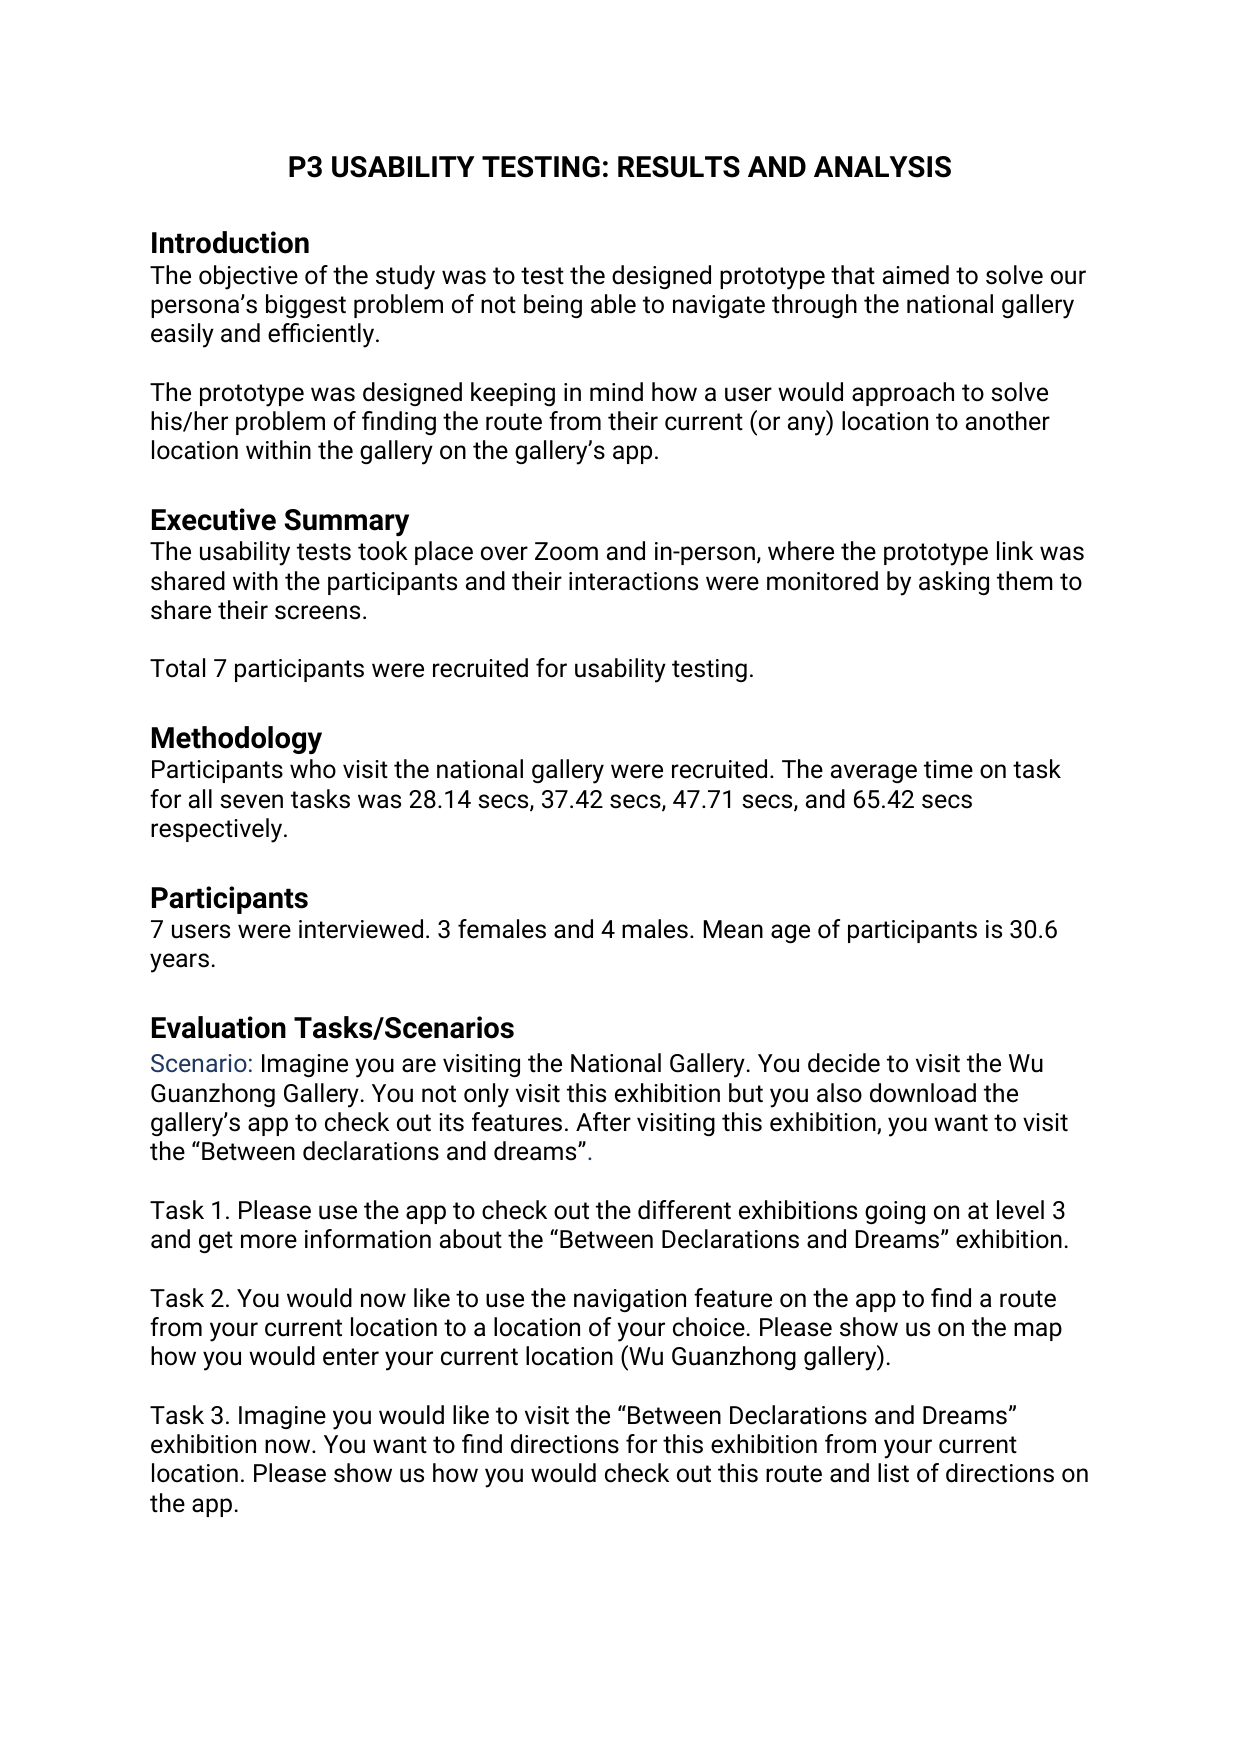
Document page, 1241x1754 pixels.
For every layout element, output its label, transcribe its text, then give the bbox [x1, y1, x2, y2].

subtitle Introduction [150, 227, 1090, 261]
text Task 3. Imagine you would like to visit the “Between Declarations and Dreams” exhibition now. You want to find directions for this exhibition from your current location. Please show us how you would check out this route and list of directions on the app. [150, 1401, 1090, 1518]
text The objective of the study was to test the designed prototype that aimed to solve our persona’s biggest problem of not being able to navigate through the national gallery easily and efficiently. [150, 261, 1090, 349]
subtitle Executive Summary [150, 503, 1090, 537]
subtitle Participants [150, 881, 1090, 915]
text Task 2. You would now like to use the navigation feature on the app to find a route from your current location to a location of your choice. Please show us on the map how you would enter your current location (Wu Guanzhong gallery). [150, 1284, 1090, 1372]
text The usability tests took place over Zoom and in-person, where the prototype link was shared with the participants and their interactions were monitored by asking them to share their screens. [150, 537, 1090, 625]
text Participants who visit the national gallery were recruited. The average time on task for all seven tasks was 28.14 secs, 37.42 secs, 47.71 secs, and 65.42 secs respectively. [150, 756, 1090, 843]
text Task 1. Please use the app to check out the different exhibitions going on at level 3 and get more information about the “Between Declarations and Dreams” exhibition. [150, 1196, 1090, 1254]
subtitle Scenario: Imagine you are visiting the National Gallery. You decide to visit the Wu Guanzhong Gallery. You not only visit this exhibition but you also download the gallery’s app to check out its features. After visiting this exhibition, you want to visit the “Between declarations and dreams”. [150, 1050, 1090, 1167]
text The prototype was designed keeping in mind how a user would approach to solve his/her problem of finding the route from their current (or any) location to another location within the gallery on the gallery’s app. [150, 378, 1090, 466]
subtitle Methodology [150, 721, 1090, 756]
subtitle Evaluation Tasks/Scenarios [150, 1011, 1090, 1046]
text Total 7 participants were recruited for usability testing. [150, 654, 1090, 684]
text P3 USABILITY TESTING: RESULTS AND ANALYSIS [150, 150, 1090, 184]
text 7 users were interviewed. 3 females and 4 males. Mean age of participants is 30.6 years. [150, 915, 1090, 974]
